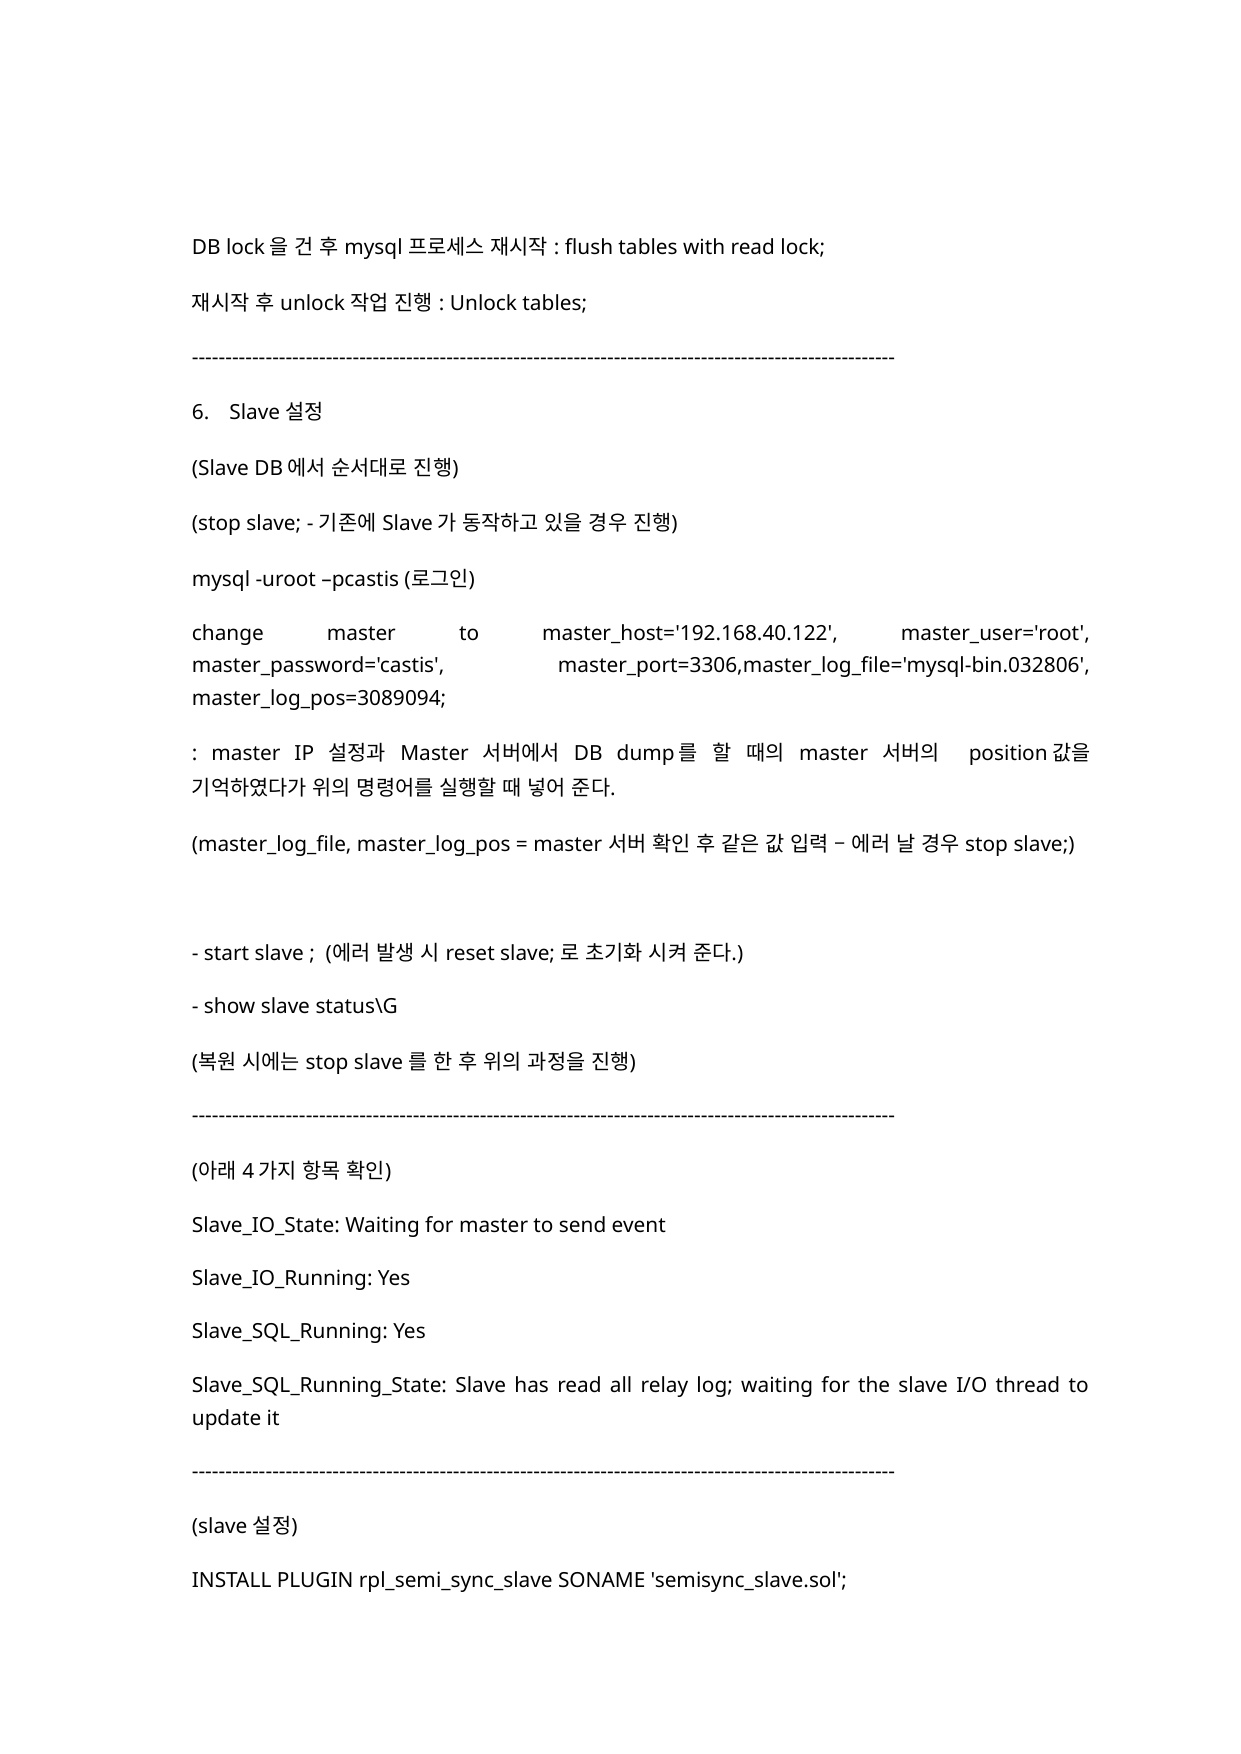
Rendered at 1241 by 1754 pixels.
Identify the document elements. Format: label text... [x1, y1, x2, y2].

text Slave_SQL_Running_State: Slave has read all relay log; waiting for the slave I/O thread to update it [192, 1370, 1090, 1431]
text (Slave DB에서 순서대로 진행) [192, 451, 1090, 481]
text : master IP 설정과 Master 서버에서 DB dump를 할 때의 master 서버의 position값을 기억하였다가 위의 명령어를 실행할 때 넣어 준다. [192, 736, 1090, 802]
list Slave 설정 [192, 395, 1090, 426]
text DB lock을 건 후 mysql 프로세스 재시작 : flush tables with read lock; [192, 231, 1090, 261]
text (master_log_file, master_log_pos = master 서버 확인 후 같은 값 입력 – 에러 날 경우 stop slave;) [192, 827, 1090, 857]
text --------------------------------------------------------------------------------------------------------- [192, 342, 1090, 370]
text mysql -uroot –pcastis (로그인) [192, 562, 1090, 592]
text (아래 4가지 항목 확인) [192, 1154, 1090, 1184]
text (stop slave; - 기존에 Slave가 동작하고 있을 경우 진행) [192, 507, 1090, 537]
text change master to master_host='192.168.40.122', master_user='root', master_password='castis', master_port=3306,master_log_file='mysql-bin.032806', master_log_pos=3089094; [192, 618, 1090, 711]
text - show slave status\G [192, 992, 1090, 1020]
text Slave_SQL_Running: Yes [192, 1317, 1090, 1345]
text (slave 설정) [192, 1509, 1090, 1540]
text --------------------------------------------------------------------------------------------------------- [192, 1456, 1090, 1484]
text 재시작 후 unlock 작업 진행 : Unlock tables; [192, 286, 1090, 317]
text --------------------------------------------------------------------------------------------------------- [192, 1101, 1090, 1129]
text - start slave ; (에러 발생 시 reset slave; 로 초기화 시켜 준다.) [192, 936, 1090, 966]
text Slave_IO_Running: Yes [192, 1263, 1090, 1292]
text INSTALL PLUGIN rpl_semi_sync_slave SONAME 'semisync_slave.sol'; [192, 1565, 1090, 1593]
text (복원 시에는 stop slave 를 한 후 위의 과정을 진행) [192, 1045, 1090, 1075]
text Slave_IO_State: Waiting for master to send event [192, 1210, 1090, 1238]
